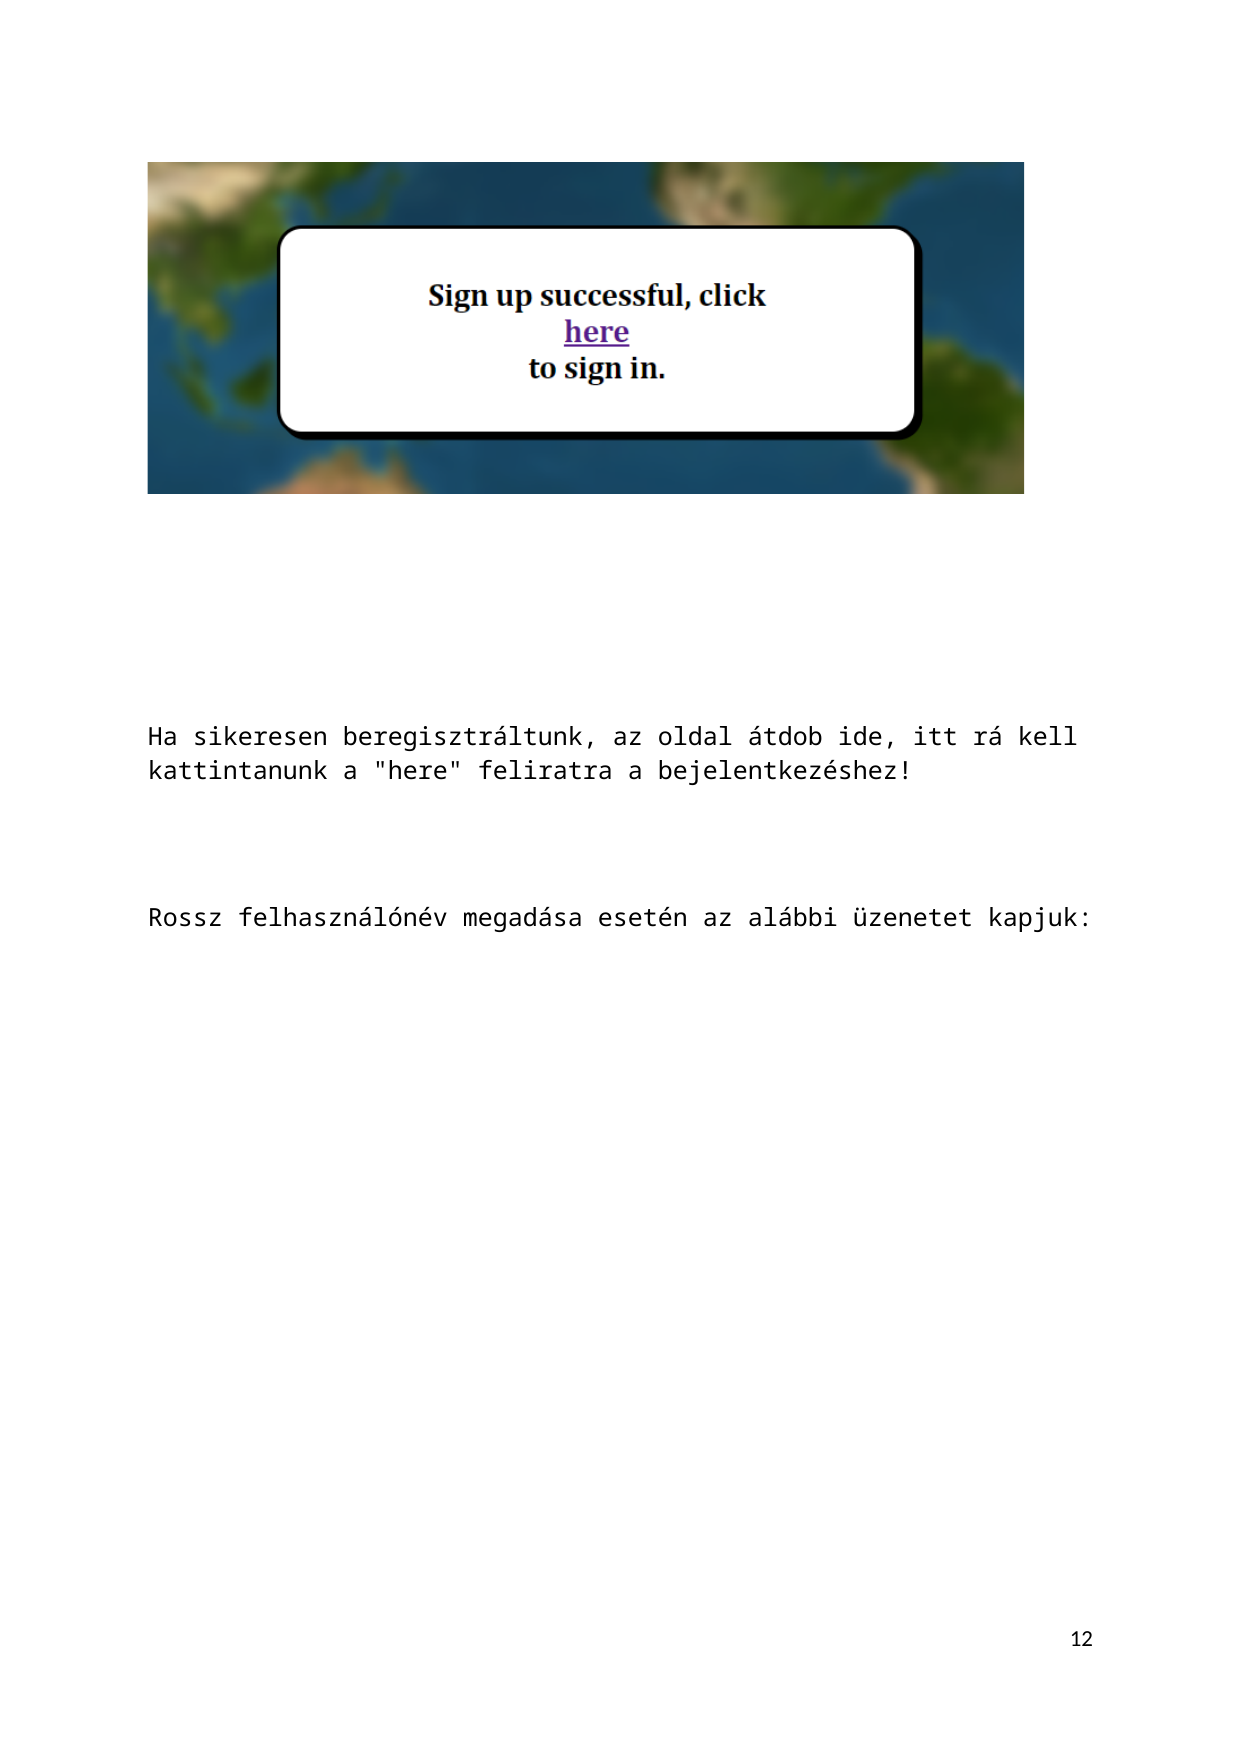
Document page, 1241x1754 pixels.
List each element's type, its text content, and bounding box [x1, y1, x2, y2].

text Rossz felhasználónév megadása esetén az alábbi üzenetet kapjuk: [148, 899, 1093, 933]
picture [147, 162, 1025, 494]
text Ha sikeresen beregisztráltunk, az oldal átdob ide, itt rá kell kattintanunk a "here" feliratra a bejelentkezéshez! [148, 719, 1093, 787]
